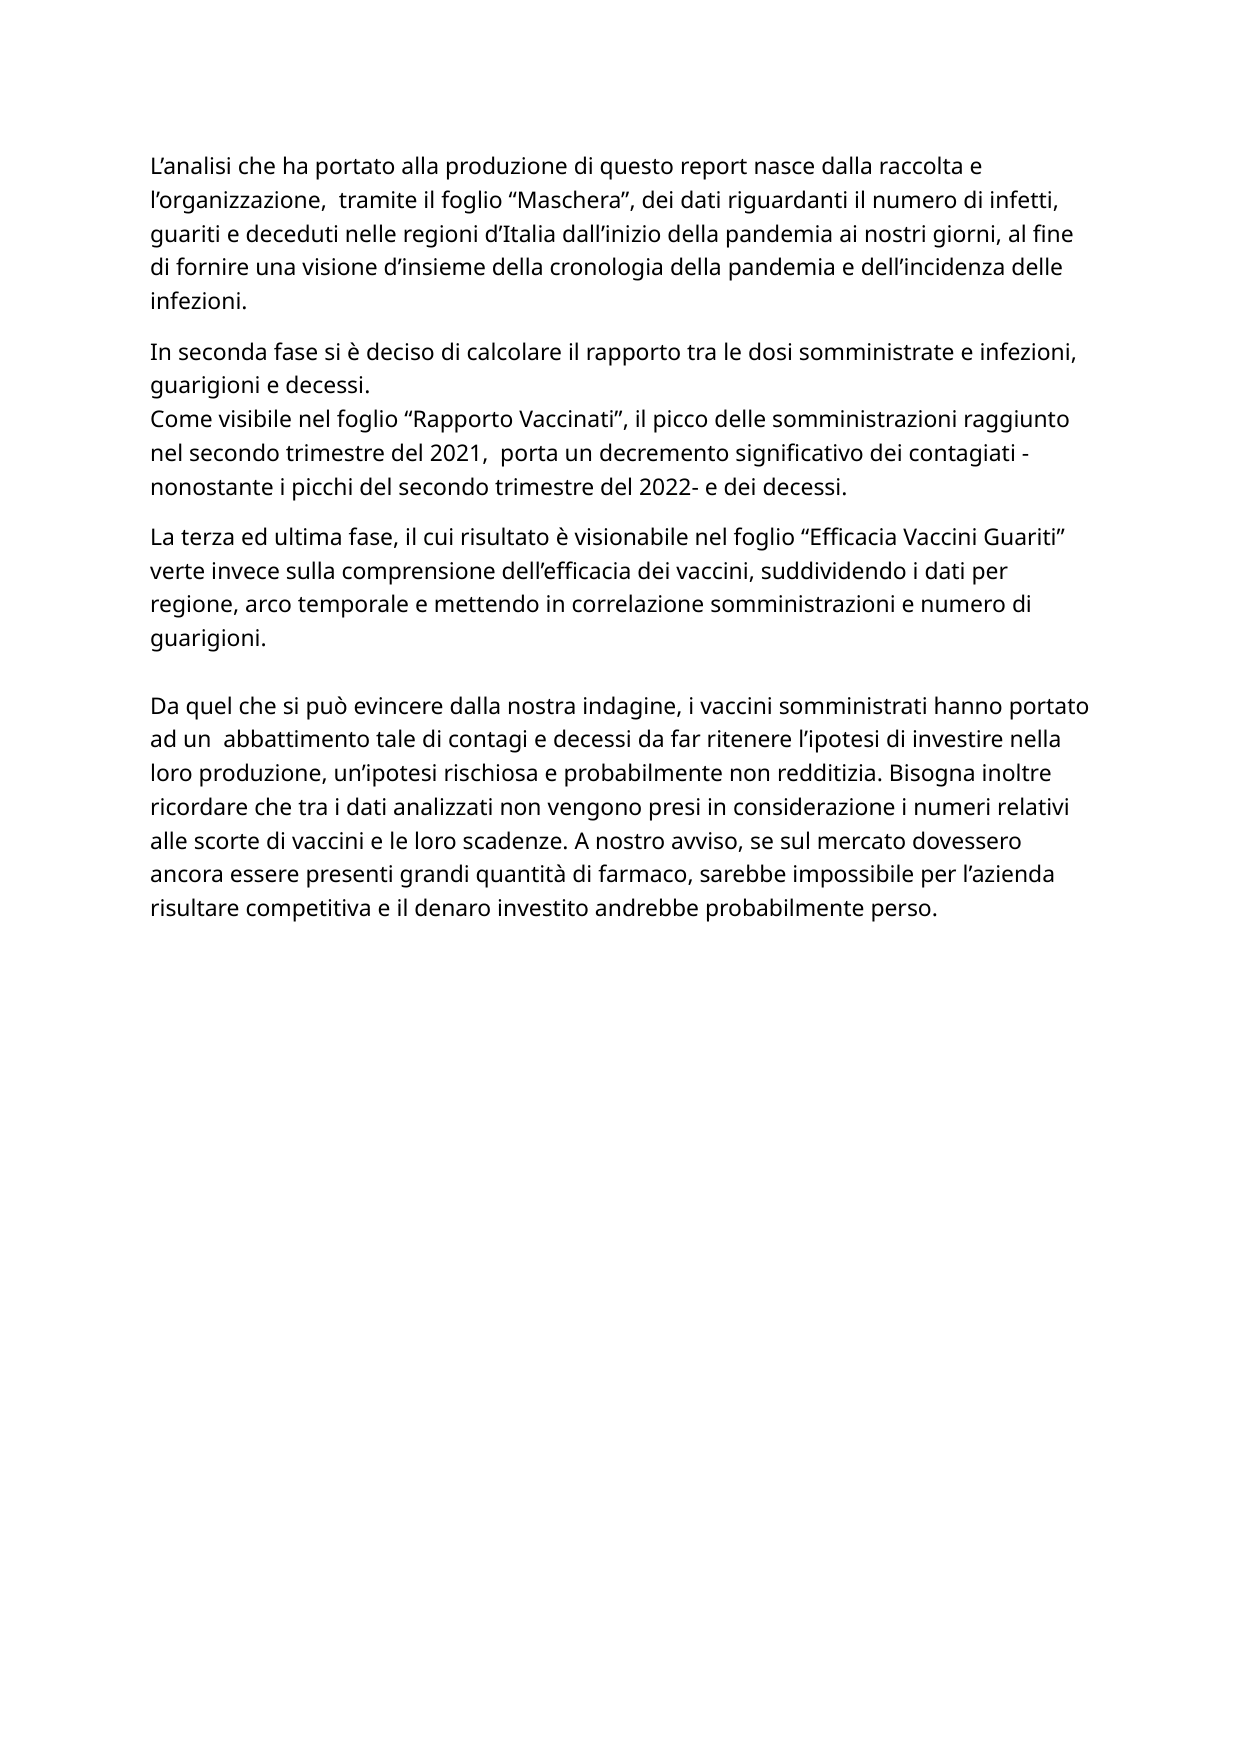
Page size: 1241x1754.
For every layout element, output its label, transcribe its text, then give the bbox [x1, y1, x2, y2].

text La terza ed ultima fase, il cui risultato è visionabile nel foglio “Efficacia Vaccini Guariti” verte invece sulla comprensione dell’efficacia dei vaccini, suddividendo i dati per regione, arco temporale e mettendo in correlazione somministrazioni e numero di guarigioni. Da quel che si può evincere dalla nostra indagine, i vaccini somministrati hanno portato ad un abbattimento tale di contagi e decessi da far ritenere l’ipotesi di investire nella loro produzione, un’ipotesi rischiosa e probabilmente non redditizia. Bisogna inoltre ricordare che tra i dati analizzati non vengono presi in considerazione i numeri relativi alle scorte di vaccini e le loro scadenze. A nostro avviso, se sul mercato dovessero ancora essere presenti grandi quantità di farmaco, sarebbe impossibile per l’azienda risultare competitiva e il denaro investito andrebbe probabilmente perso. [150, 521, 1090, 923]
text In seconda fase si è deciso di calcolare il rapporto tra le dosi somministrate e infezioni, guarigioni e decessi. Come visibile nel foglio “Rapporto Vaccinati”, il picco delle somministrazioni raggiunto nel secondo trimestre del 2021, porta un decremento significativo dei contagiati -nonostante i picchi del secondo trimestre del 2022- e dei decessi. [150, 335, 1090, 502]
text L’analisi che ha portato alla produzione di questo report nasce dalla raccolta e l’organizzazione, tramite il foglio “Maschera”, dei dati riguardanti il numero di infetti, guariti e deceduti nelle regioni d’Italia dall’inizio della pandemia ai nostri giorni, al fine di fornire una visione d’insieme della cronologia della pandemia e dell’incidenza delle infezioni. [150, 150, 1090, 316]
